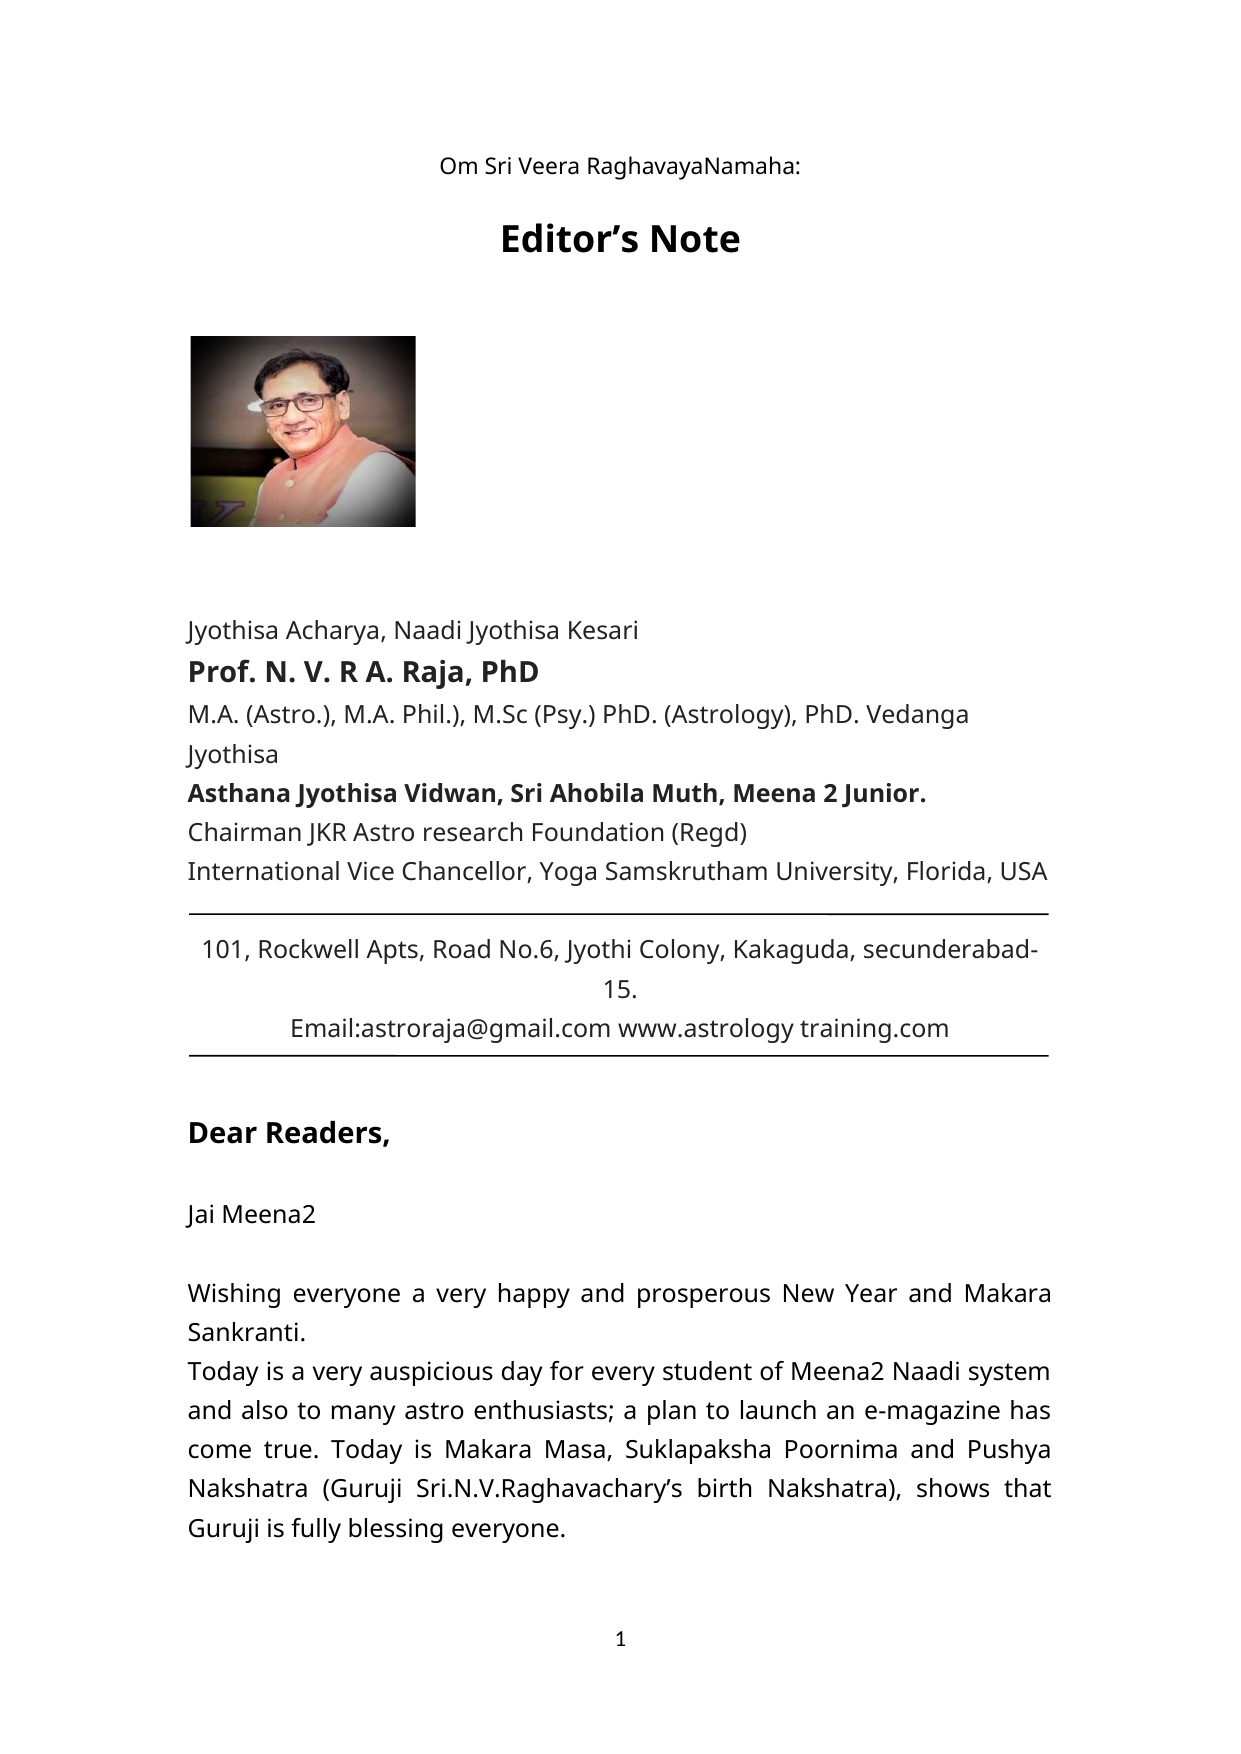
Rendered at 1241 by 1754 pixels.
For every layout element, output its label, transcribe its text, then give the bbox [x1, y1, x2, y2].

text Jai Meena2 [187, 1197, 1053, 1231]
text International Vice Chancellor, Yoga Samskrutham University, Florida, USA [187, 854, 1053, 888]
text Today is a very auspicious day for every student of Meena2 Naadi system and also to many astro enthusiasts; a plan to launch an e-magazine has come true. Today is Makara Masa, Suklapaksha Poornima and Pushya Nakshatra (Guruji Sri.N.V.Raghavachary’s birth Nakshatra), shows that Guruji is fully blessing everyone. [187, 1353, 1053, 1544]
text Wishing everyone a very happy and prosperous New Year and Makara Sankranti. [187, 1275, 1053, 1348]
text M.A. (Astro.), M.A. Phil.), M.Sc (Psy.) PhD. (Astrology), PhD. Vedanga Jyothisa [187, 697, 1053, 770]
text Email:astroraja@gmail.com www.astrology training.com [187, 1010, 1053, 1044]
text 101, Rockwell Apts, Road No.6, Jyothi Colony, Kakaguda, secunderabad-15. [187, 932, 1053, 1005]
text Prof. N. V. R A. Raja, PhD [187, 651, 1053, 691]
text Chairman JKR Astro research Foundation (Regd) [187, 814, 1053, 849]
text Jyothisa Acharya, Naadi Jyothisa Kesari [187, 612, 1053, 646]
picture [190, 336, 416, 527]
text Om Sri Veera RaghavayaNamaha: [187, 150, 1053, 181]
text Dear Readers, [187, 1112, 1053, 1152]
text Asthana Jyothisa Vidwan, Sri Ahobila Muth, Meena 2 Junior. [187, 775, 1053, 809]
text Editor’s Note [187, 212, 1053, 263]
